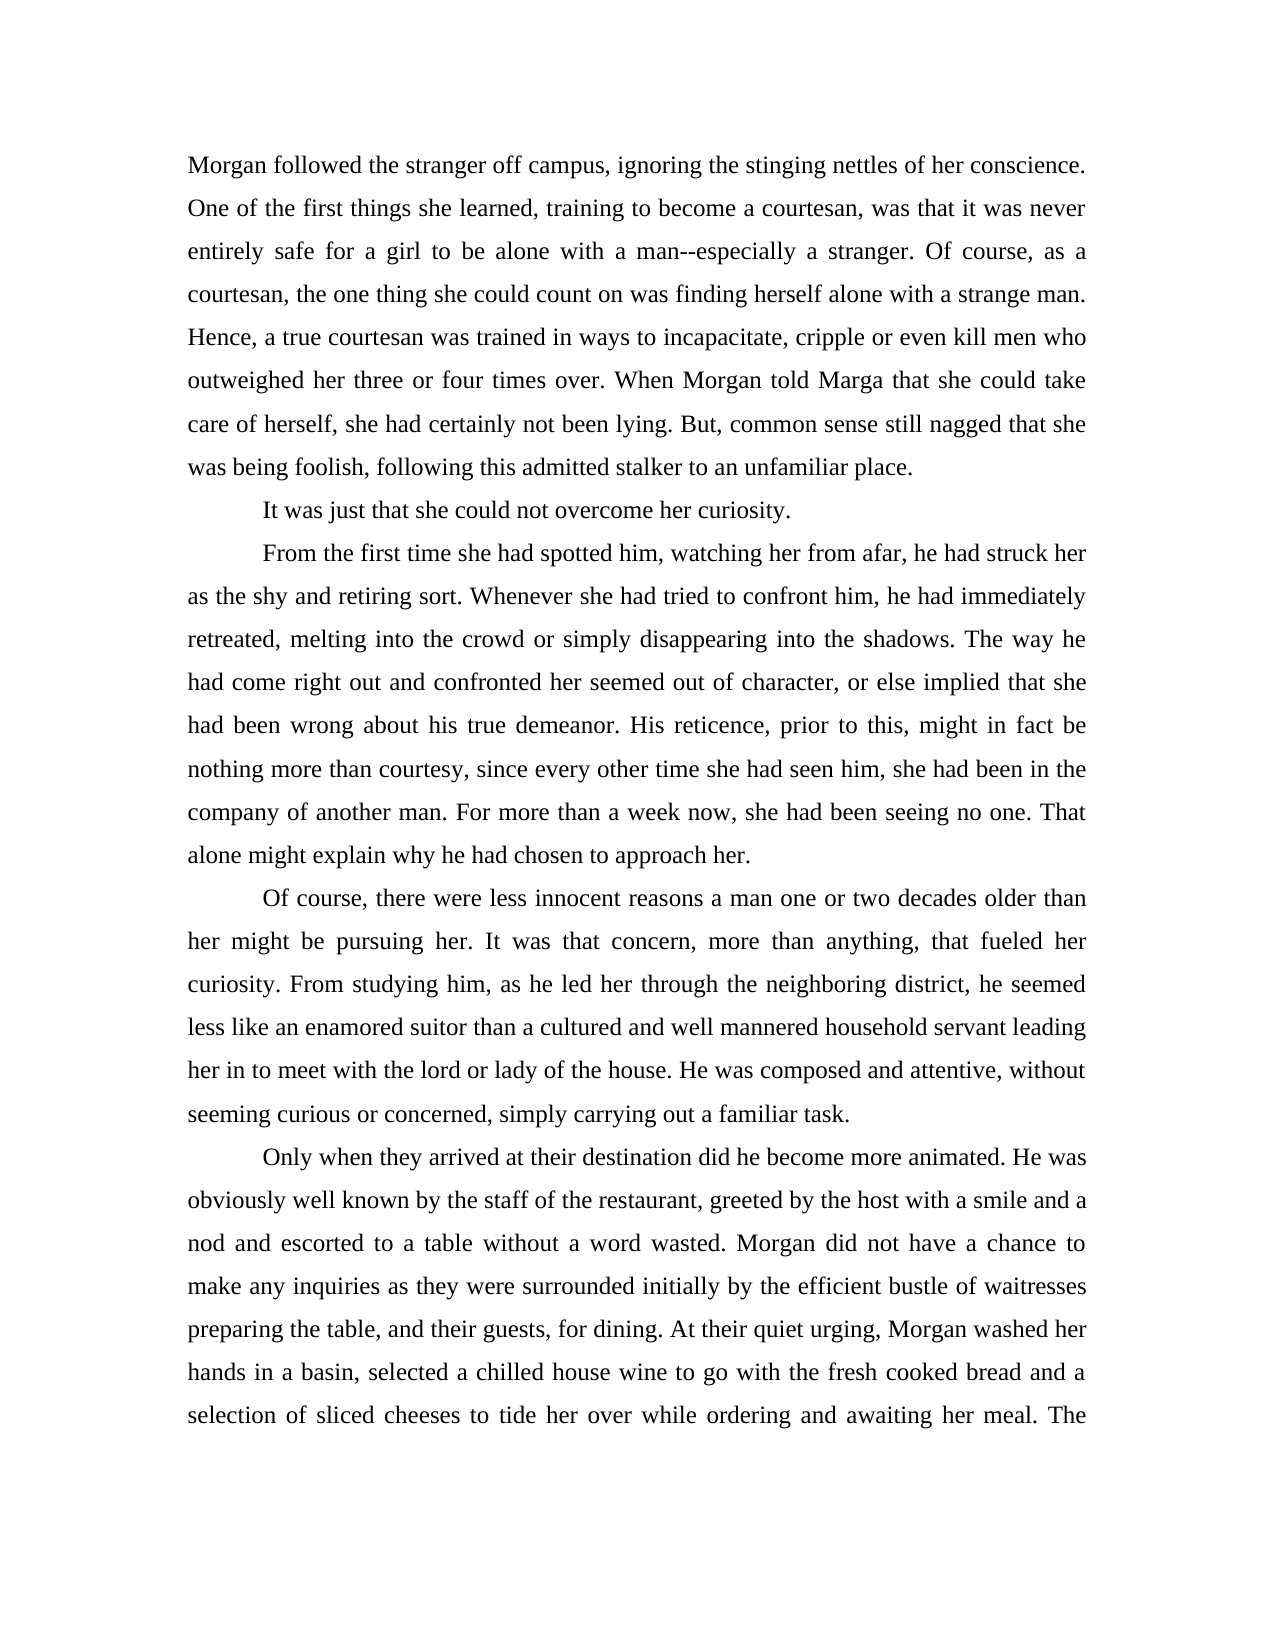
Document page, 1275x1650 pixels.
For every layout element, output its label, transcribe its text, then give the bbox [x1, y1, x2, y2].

text From the first time she had spotted him, watching her from afar, he had struck her as the shy and retiring sort. Whenever she had tried to confront him, he had immediately retreated, melting into the crowd or simply disappearing into the shadows. The way he had come right out and confronted her seemed out of character, or else implied that she had been wrong about his true demeanor. His reticence, prior to this, might in fact be nothing more than courtesy, since every other time she had seen him, she had been in the company of another man. For more than a week now, she had been seeing no one. That alone might explain why he had chosen to approach her. [187, 538, 1087, 869]
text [187, 1142, 1087, 1429]
text Morgan followed the stranger off campus, ignoring the stinging nettles of her conscience. One of the first things she learned, training to become a courtesan, was that it was never entirely safe for a girl to be alone with a man--especially a stranger. Of course, as a courtesan, the one thing she could count on was finding herself alone with a strange man. Hence, a true courtesan was trained in ways to incapacitate, cripple or even kill men who outweighed her three or four times over. When Morgan told Marga that she could take care of herself, she had certainly not been lying. But, common sense still nagged that she was being foolish, following this admitted stalker to an unfamiliar place. [187, 150, 1087, 481]
text It was just that she could not overcome her curiosity. [187, 495, 1087, 524]
text Of course, there were less innocent reasons a man one or two decades older than her might be pursuing her. It was that concern, more than anything, that fueled her curiosity. From studying him, as he led her through the neighboring district, he seemed less like an enamored suitor than a cultured and well mannered household servant leading her in to meet with the lord or lady of the house. He was composed and attentive, without seeming curious or concerned, simply carrying out a familiar task. [187, 883, 1087, 1127]
